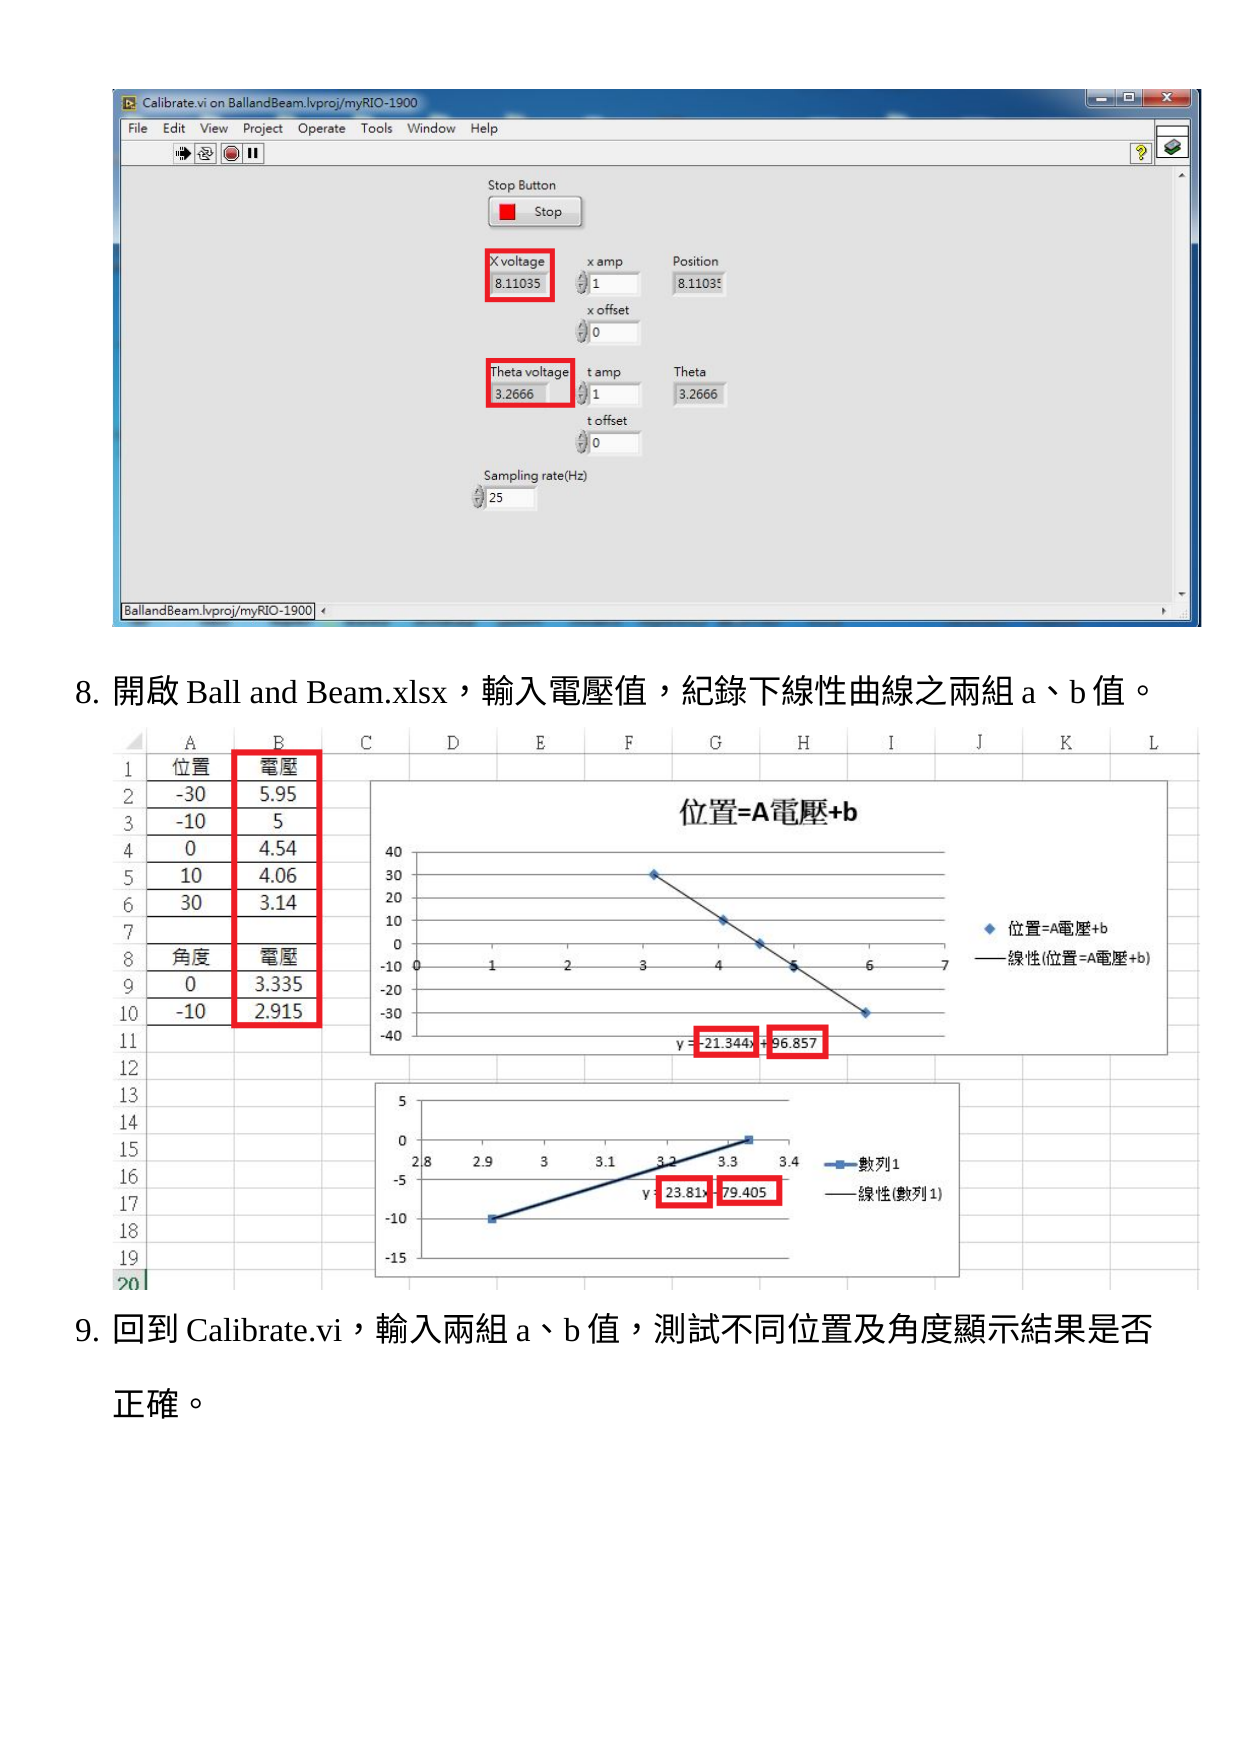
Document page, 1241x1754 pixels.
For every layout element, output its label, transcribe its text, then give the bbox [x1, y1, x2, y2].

picture [112, 727, 1200, 1290]
picture [112, 89, 1202, 627]
list 開啟Ball and Beam.xlsx，輸入電壓值，紀錄下線性曲線之兩組a、b值。 [75, 652, 1165, 727]
list 回到Calibrate.vi，輸入兩組a、b值，測試不同位置及角度顯示結果是否正確。 [75, 1289, 1165, 1439]
